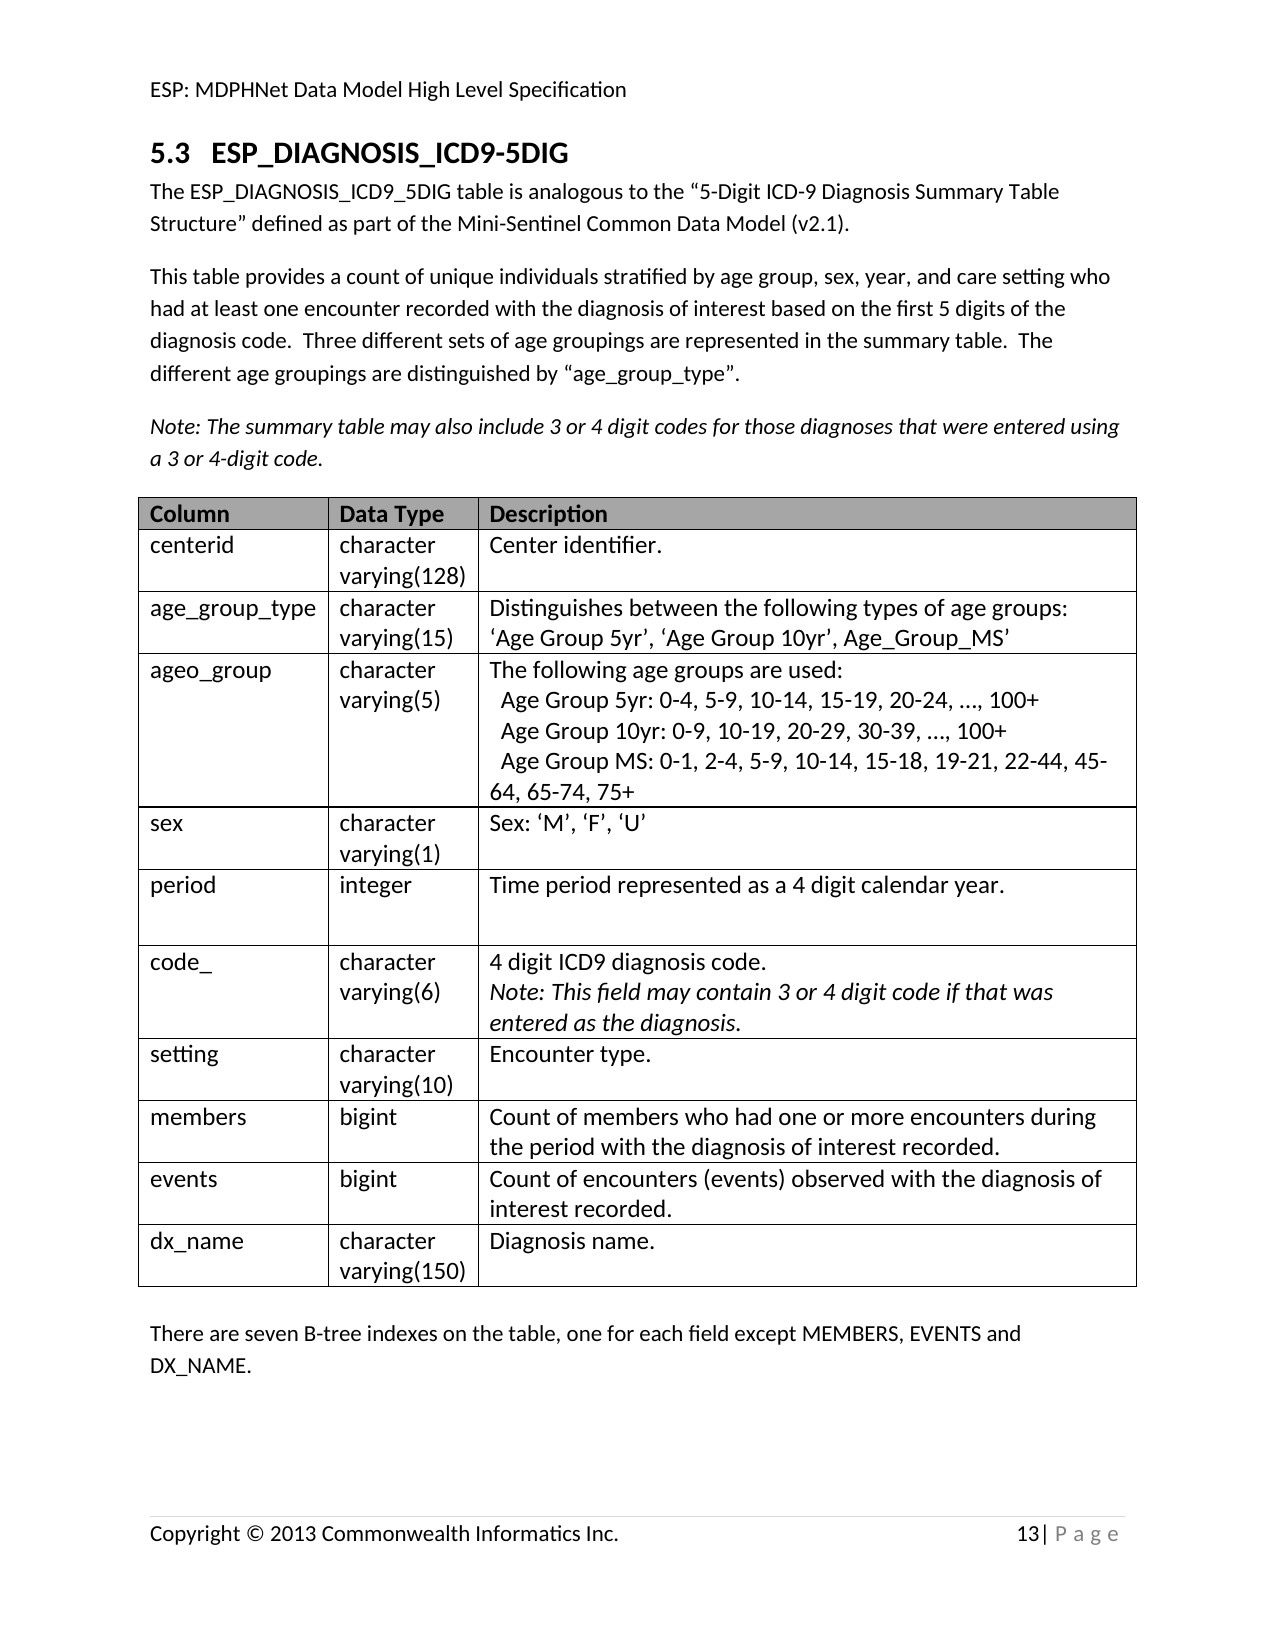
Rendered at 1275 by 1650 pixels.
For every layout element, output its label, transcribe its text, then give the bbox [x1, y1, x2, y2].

table_cell integer [329, 870, 478, 945]
table_cell Encounter type. [479, 1039, 1136, 1100]
table_cell bigint [329, 1163, 478, 1224]
table_cell character varying(150) [329, 1225, 478, 1286]
table_cell character varying(1) [329, 808, 478, 868]
subtitle 5.3 ESP_DIAGNOSIS_ICD9-5DIG [150, 133, 1125, 171]
table_cell Count of encounters (events) observed with the diagnosis of interest recorded. [479, 1163, 1136, 1224]
table_cell events [139, 1163, 328, 1224]
table_cell Diagnosis name. [479, 1225, 1136, 1286]
table_cell dx_name [139, 1225, 328, 1286]
table_header Data Type [329, 498, 478, 529]
table_cell character varying(128) [329, 530, 478, 591]
text This table provides a count of unique individuals stratified by age group, sex, year, and care setting who had at least one encounter recorded with the diagnosis of interest based on the first 5 digits of the diagnosis code. Three different sets of age groupings are represented in the summary table. The different age groupings are distinguished by “age_group_type”. [150, 262, 1125, 387]
table_cell age_group_type [139, 592, 328, 653]
table_cell Time period represented as a 4 digit calendar year. [479, 870, 1136, 945]
table_cell Center identifier. [479, 530, 1136, 591]
table_cell character varying(10) [329, 1039, 478, 1100]
table_cell character varying(6) [329, 946, 478, 1038]
table_cell character varying(15) [329, 592, 478, 653]
table_cell 4 digit ICD9 diagnosis code. Note: This field may contain 3 or 4 digit code if that was entered as the diagnosis. [479, 946, 1136, 1038]
table_cell Count of members who had one or more encounters during the period with the diagnosis of interest recorded. [479, 1101, 1136, 1162]
table_cell ageo_group [139, 654, 328, 806]
table_cell bigint [329, 1101, 478, 1162]
text Note: The summary table may also include 3 or 4 digit codes for those diagnoses that were entered using a 3 or 4-digit code. [150, 412, 1125, 472]
table_cell setting [139, 1039, 328, 1100]
table_cell code_ [139, 946, 328, 1038]
table_cell members [139, 1101, 328, 1162]
text There are seven B-tree indexes on the table, one for each field except MEMBERS, EVENTS and DX_NAME. [150, 1319, 1125, 1379]
table_header Description [479, 498, 1136, 529]
table_cell centerid [139, 530, 328, 591]
table_header Column [139, 498, 328, 529]
text The ESP_DIAGNOSIS_ICD9_5DIG table is analogous to the “5-Digit ICD-9 Diagnosis Summary Table Structure” defined as part of the Mini-Sentinel Common Data Model (v2.1). [150, 177, 1125, 237]
table_cell period [139, 870, 328, 945]
table_cell Distinguishes between the following types of age groups: ‘Age Group 5yr’, ‘Age Group 10yr’, Age_Group_MS’ [479, 592, 1136, 653]
table_cell sex [139, 808, 328, 868]
table_cell character varying(5) [329, 654, 478, 806]
table_cell The following age groups are used: Age Group 5yr: 0-4, 5-9, 10-14, 15-19, 20-24, …, 100+ Age Group 10yr: 0-9, 10-19, 20-29, 30-39, …, 100+ Age Group MS: 0-1, 2-4, 5-9, 10-14, 15-18, 19-21, 22-44, 45-64, 65-74, 75+ [479, 654, 1136, 806]
table_cell Sex: ‘M’, ‘F’, ‘U’ [479, 808, 1136, 868]
